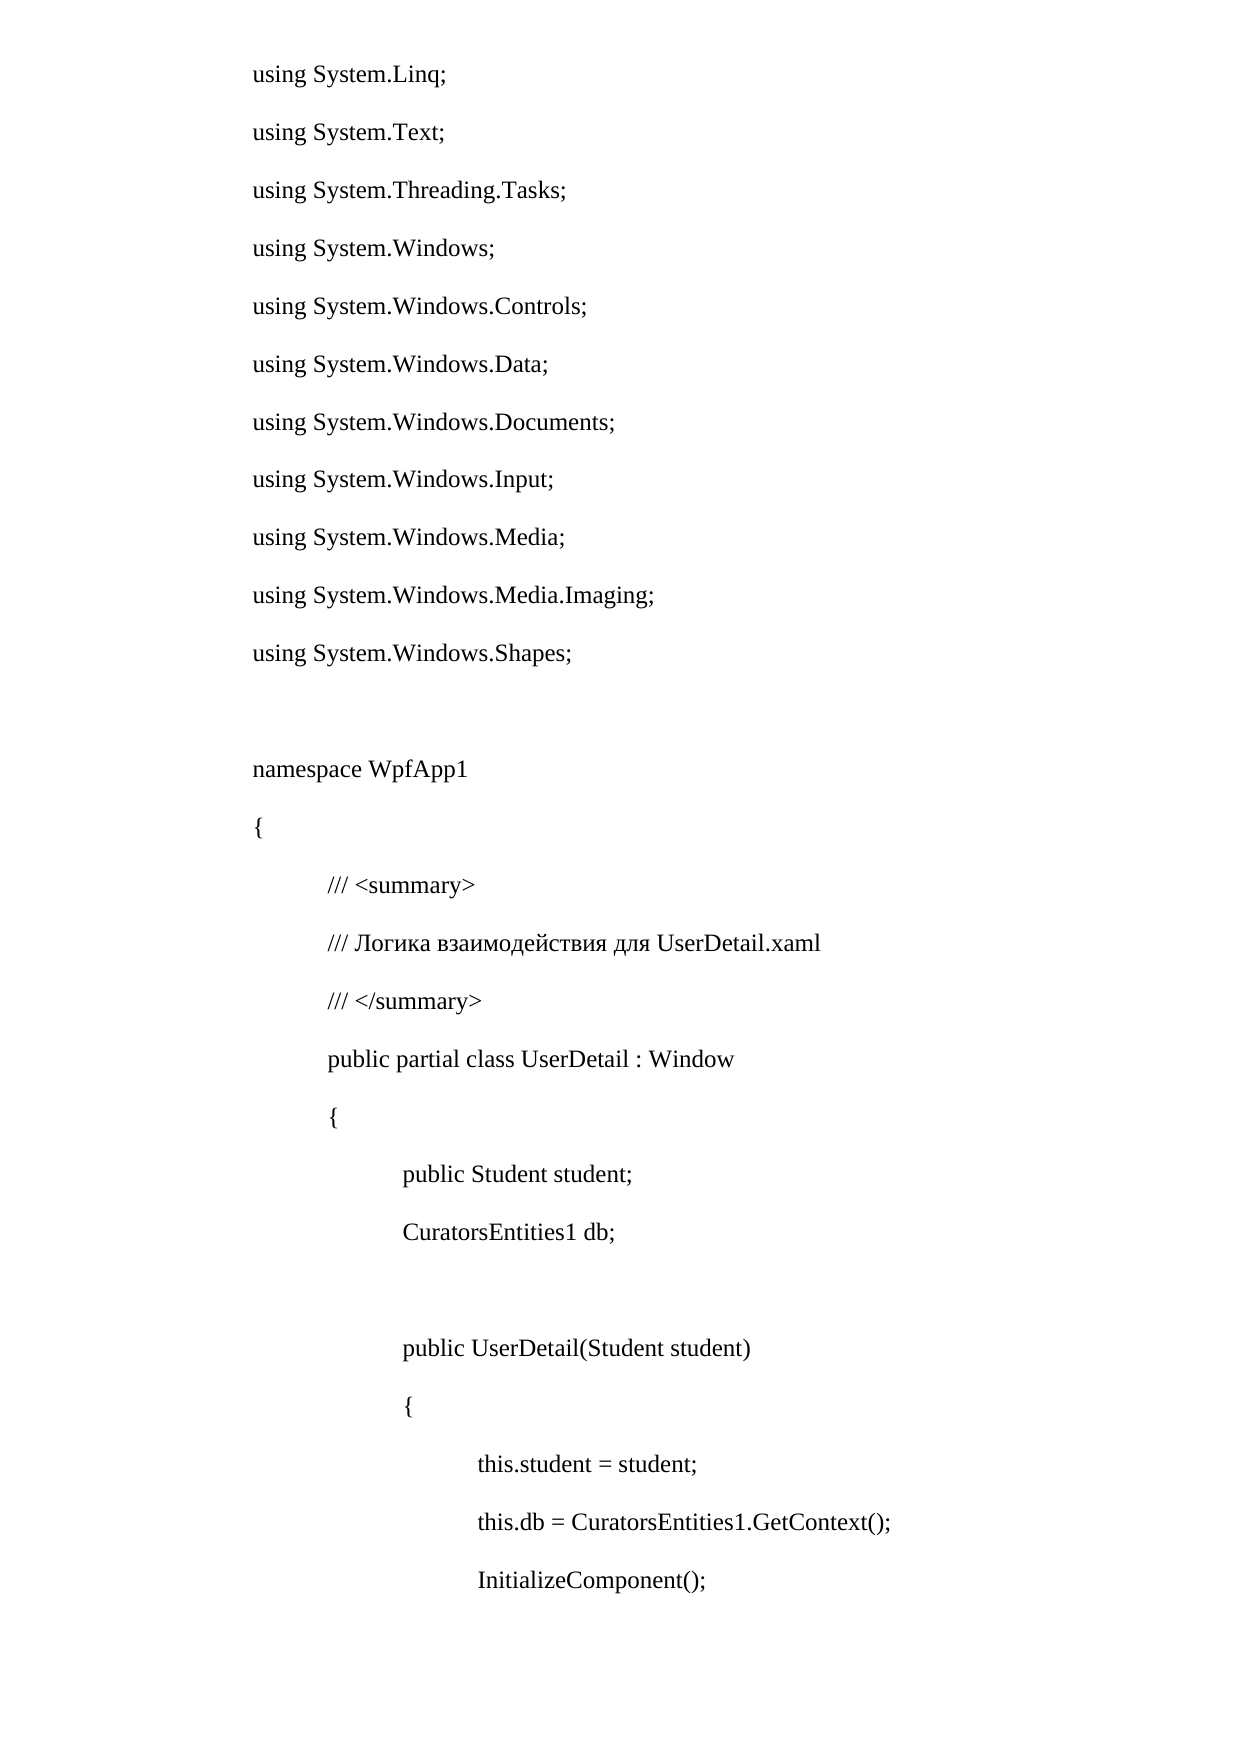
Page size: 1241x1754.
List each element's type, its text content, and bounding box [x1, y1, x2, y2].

text using System.Windows.Shapes; [177, 638, 1181, 667]
text this.db = CuratorsEntities1.GetContext(); [177, 1507, 1181, 1536]
text using System.Windows.Media.Imaging; [177, 580, 1181, 609]
text using System.Windows.Controls; [177, 291, 1181, 319]
text public partial class UserDetail : Window [177, 1044, 1181, 1072]
text { [177, 1102, 1181, 1130]
text { [177, 812, 1181, 841]
text using System.Windows; [177, 233, 1181, 262]
text using System.Windows.Documents; [177, 407, 1181, 435]
text { [177, 1391, 1181, 1420]
text using System.Linq; [177, 59, 1181, 88]
text /// <summary> [177, 870, 1181, 899]
text this.student = student; [177, 1449, 1181, 1478]
text using System.Text; [177, 117, 1181, 146]
text CuratorsEntities1 db; [177, 1217, 1181, 1246]
text public UserDetail(Student student) [177, 1333, 1181, 1362]
text InitializeComponent(); [177, 1565, 1181, 1594]
text public Student student; [177, 1159, 1181, 1188]
text using System.Windows.Data; [177, 349, 1181, 377]
text using System.Threading.Tasks; [177, 175, 1181, 204]
text using System.Windows.Input; [177, 464, 1181, 493]
text using System.Windows.Media; [177, 522, 1181, 551]
text /// </summary> [177, 986, 1181, 1014]
text namespace WpfApp1 [177, 754, 1181, 783]
text /// Логика взаимодействия для UserDetail.xaml [177, 928, 1181, 957]
